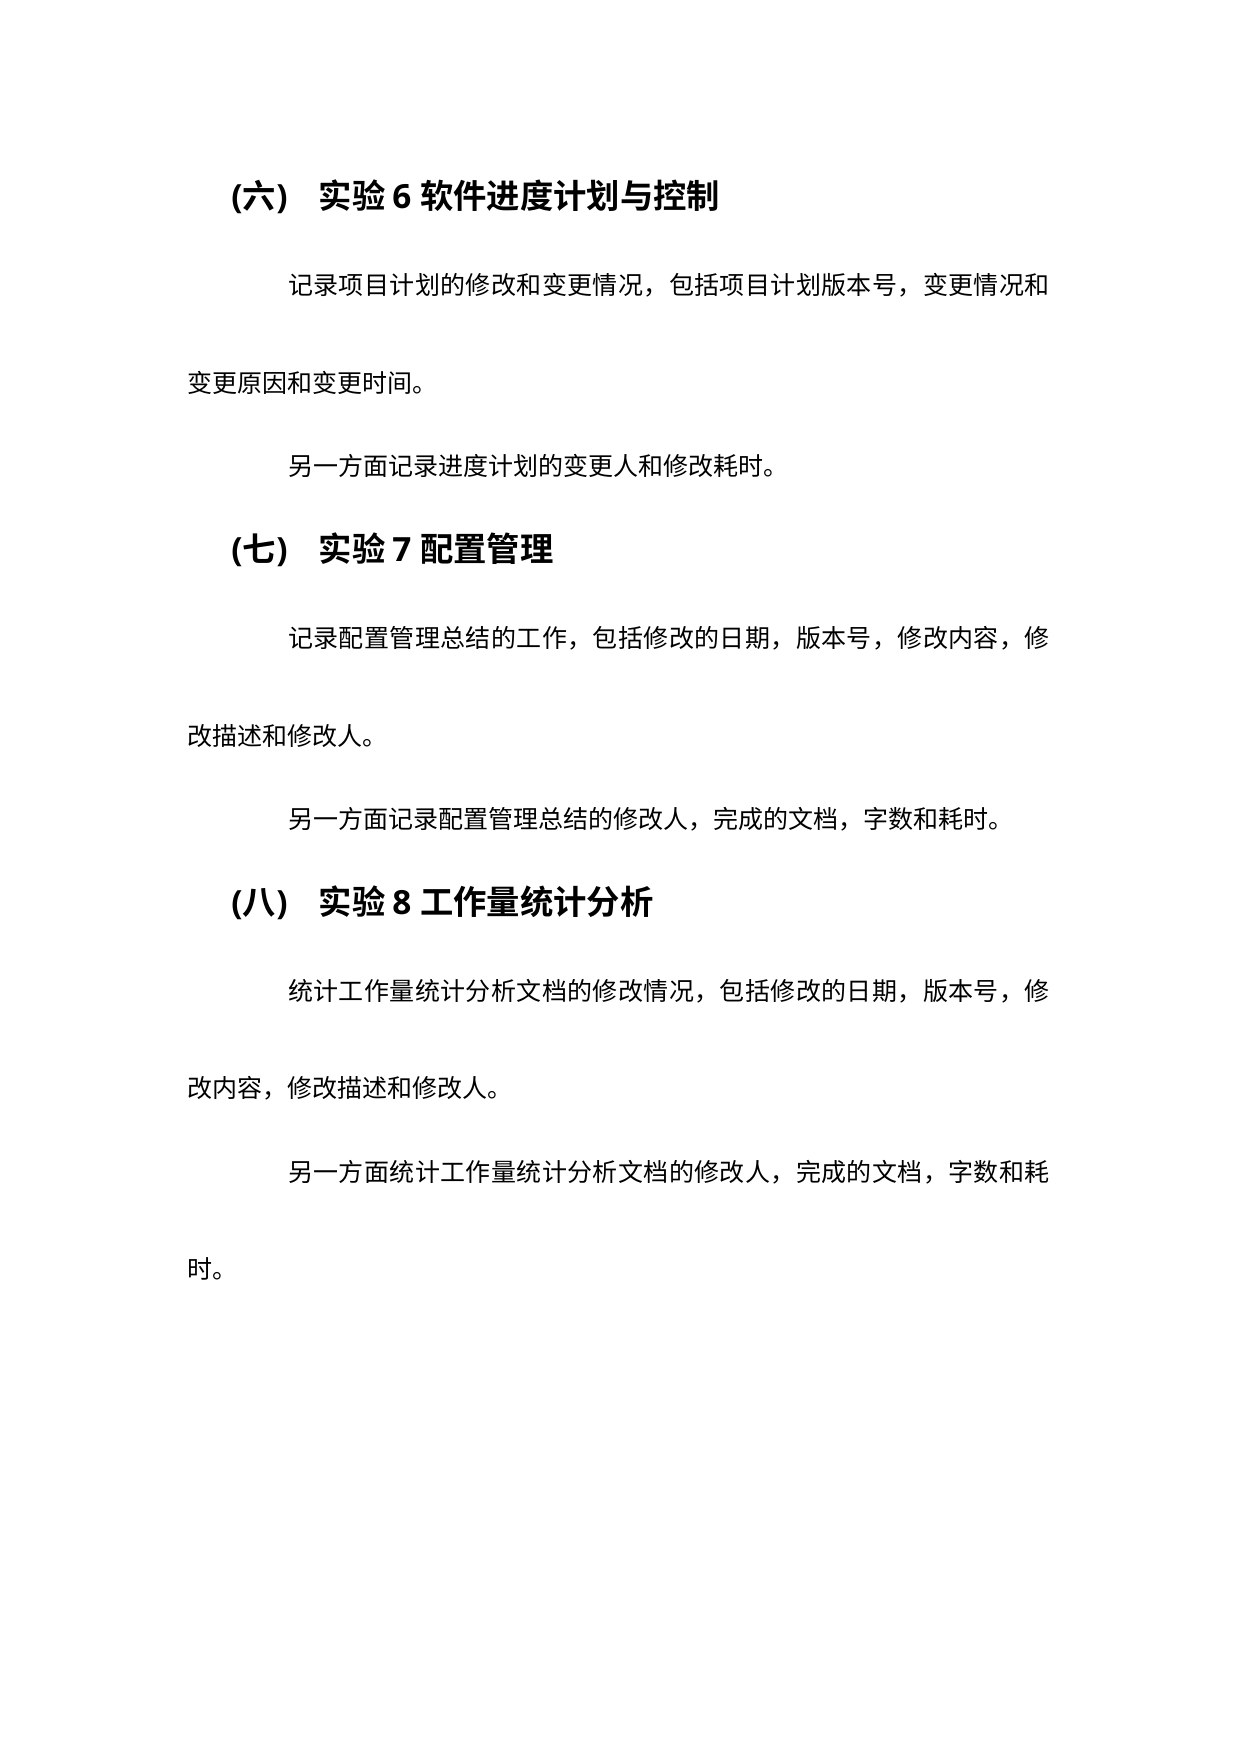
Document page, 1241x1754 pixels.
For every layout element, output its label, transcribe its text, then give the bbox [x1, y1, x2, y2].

text 记录项目计划的修改和变更情况，包括项目计划版本号，变更情况和变更原因和变更时间。 [187, 251, 1053, 414]
list 实验8 工作量统计分析 [231, 868, 1053, 933]
text 统计工作量统计分析文档的修改情况，包括修改的日期，版本号，修改内容，修改描述和修改人。 [187, 957, 1053, 1119]
list 实验7 配置管理 [231, 515, 1053, 580]
text 另一方面统计工作量统计分析文档的修改人，完成的文档，字数和耗时。 [187, 1138, 1053, 1300]
text 另一方面记录进度计划的变更人和修改耗时。 [187, 432, 1053, 497]
text 记录配置管理总结的工作，包括修改的日期，版本号，修改内容，修改描述和修改人。 [187, 604, 1053, 767]
list 实验6 软件进度计划与控制 [231, 162, 1053, 227]
text 另一方面记录配置管理总结的修改人，完成的文档，字数和耗时。 [187, 785, 1053, 850]
